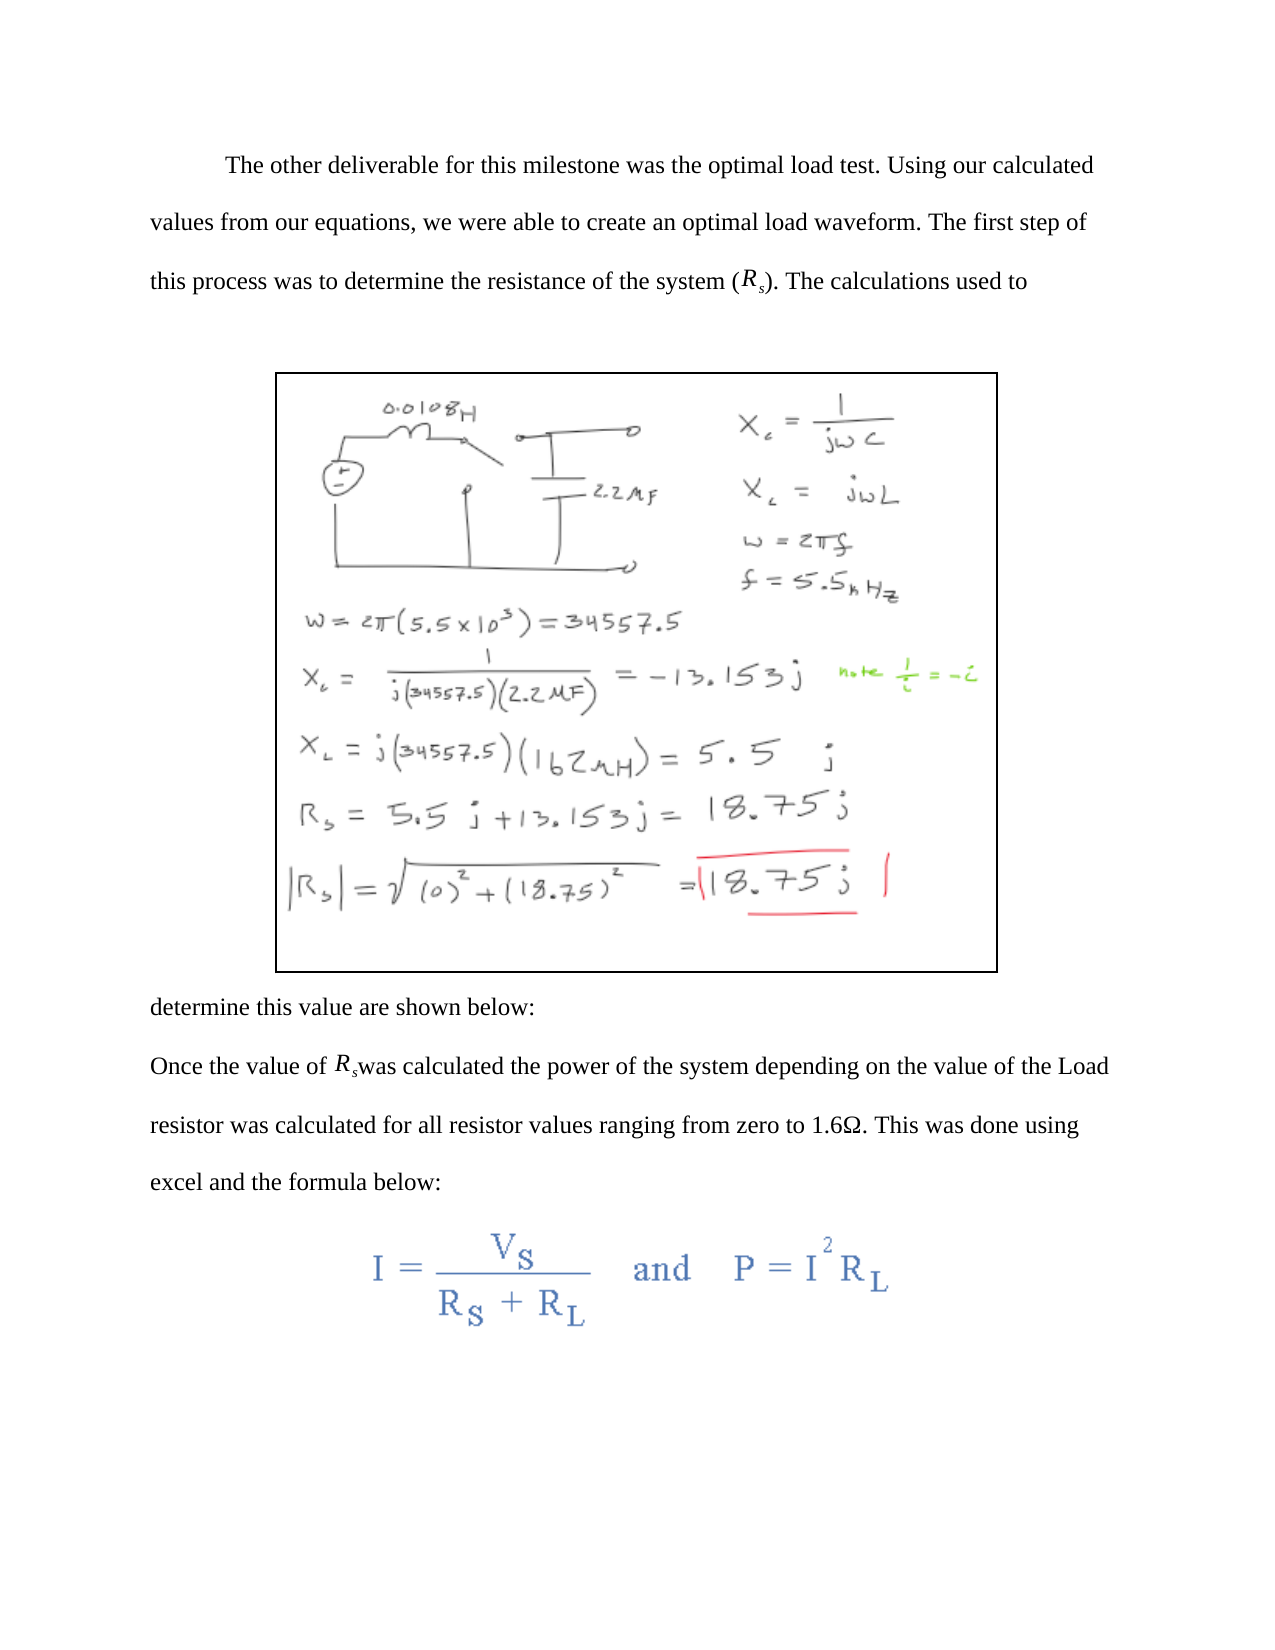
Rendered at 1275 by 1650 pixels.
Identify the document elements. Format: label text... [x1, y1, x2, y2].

picture [297, 1215, 979, 1343]
text Once the value of was calculated the power of the system depending on the value of the Load resistor was calculated for all resistor values ranging from zero to 1.6Ω. This was done using excel and the formula below: [150, 1050, 1125, 1196]
picture [277, 374, 996, 971]
